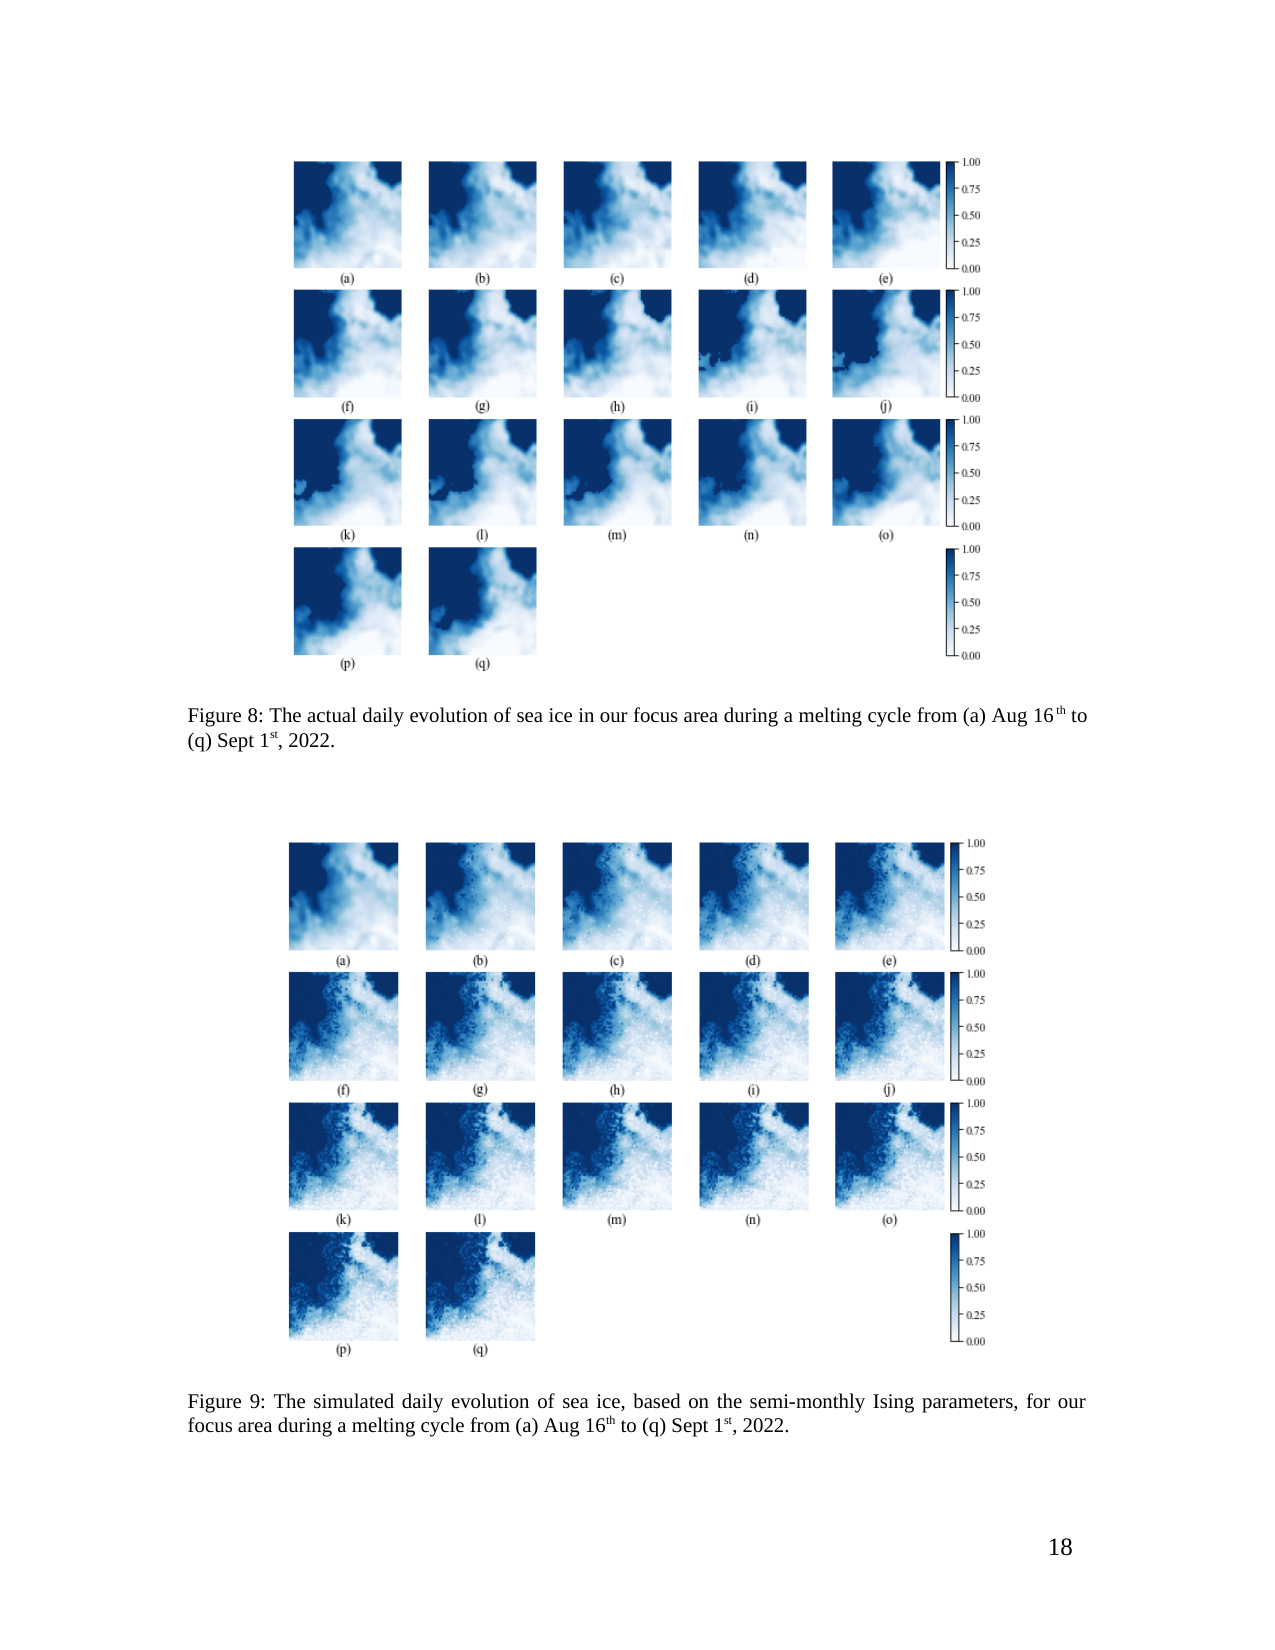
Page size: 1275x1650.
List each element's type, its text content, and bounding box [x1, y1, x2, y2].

text Figure 8: The actual daily evolution of sea ice in our focus area during a melting cycle from (a) Aug 16th to (q) Sept 1st, 2022. [187, 703, 1087, 752]
picture [281, 830, 994, 1365]
picture [286, 150, 989, 679]
text Figure 9: The simulated daily evolution of sea ice, based on the semi-monthly Ising parameters, for our focus area during a melting cycle from (a) Aug 16th to (q) Sept 1st, 2022. [187, 1389, 1087, 1437]
